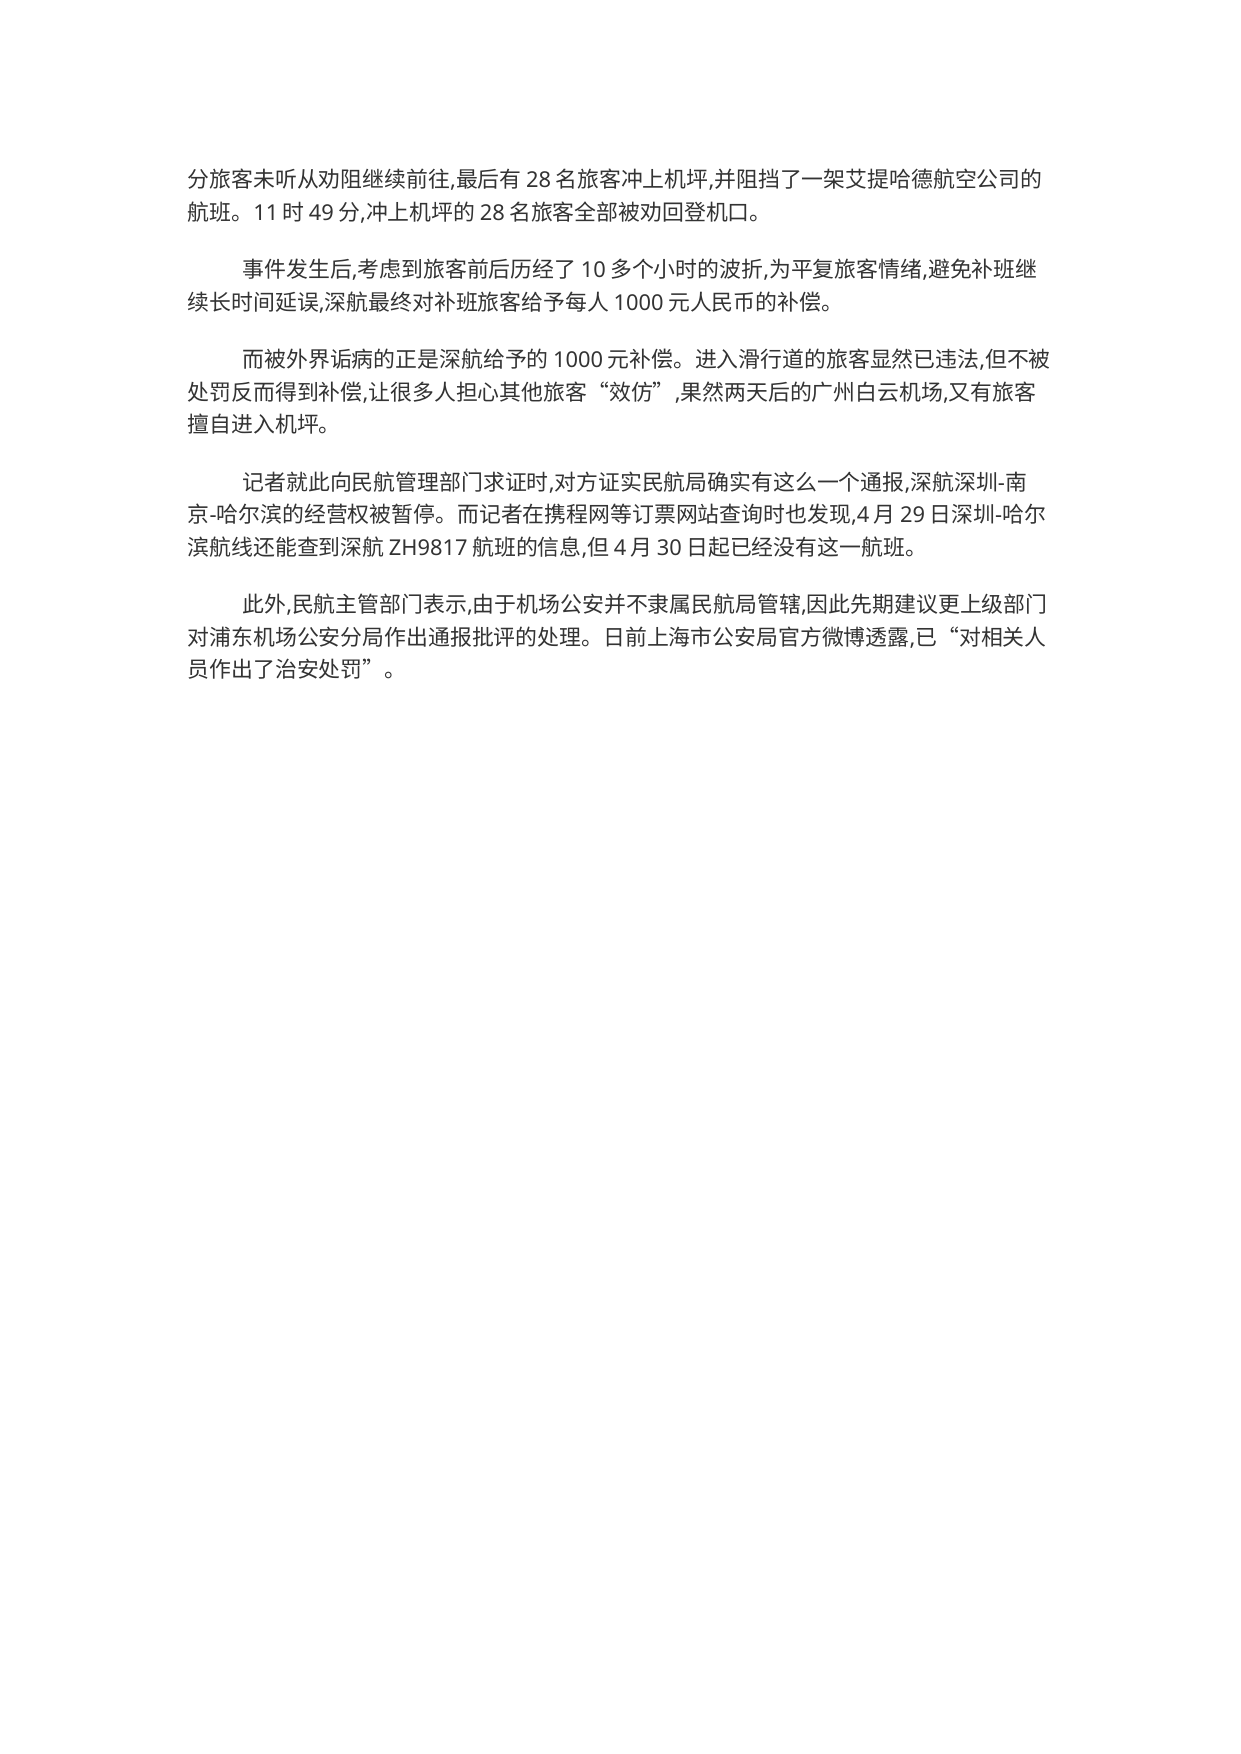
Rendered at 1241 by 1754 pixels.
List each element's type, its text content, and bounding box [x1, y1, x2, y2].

text 此外,民航主管部门表示,由于机场公安并不隶属民航局管辖,因此先期建议更上级部门对浦东机场公安分局作出通报批评的处理。日前上海市公安局官方微博透露,已“对相关人员作出了治安处罚”。 [187, 587, 1053, 684]
text 事件发生后,考虑到旅客前后历经了10多个小时的波折,为平复旅客情绪,避免补班继续长时间延误,深航最终对补班旅客给予每人1000元人民币的补偿。 [187, 252, 1053, 317]
text 而被外界诟病的正是深航给予的1000元补偿。进入滑行道的旅客显然已违法,但不被处罚反而得到补偿,让很多人担心其他旅客“效仿”,果然两天后的广州白云机场,又有旅客擅自进入机坪。 [187, 342, 1053, 439]
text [187, 162, 1053, 227]
text 记者就此向民航管理部门求证时,对方证实民航局确实有这么一个通报,深航深圳-南京-哈尔滨的经营权被暂停。而记者在携程网等订票网站查询时也发现,4月29日深圳-哈尔滨航线还能查到深航ZH9817航班的信息,但4月30日起已经没有这一航班。 [187, 464, 1053, 562]
